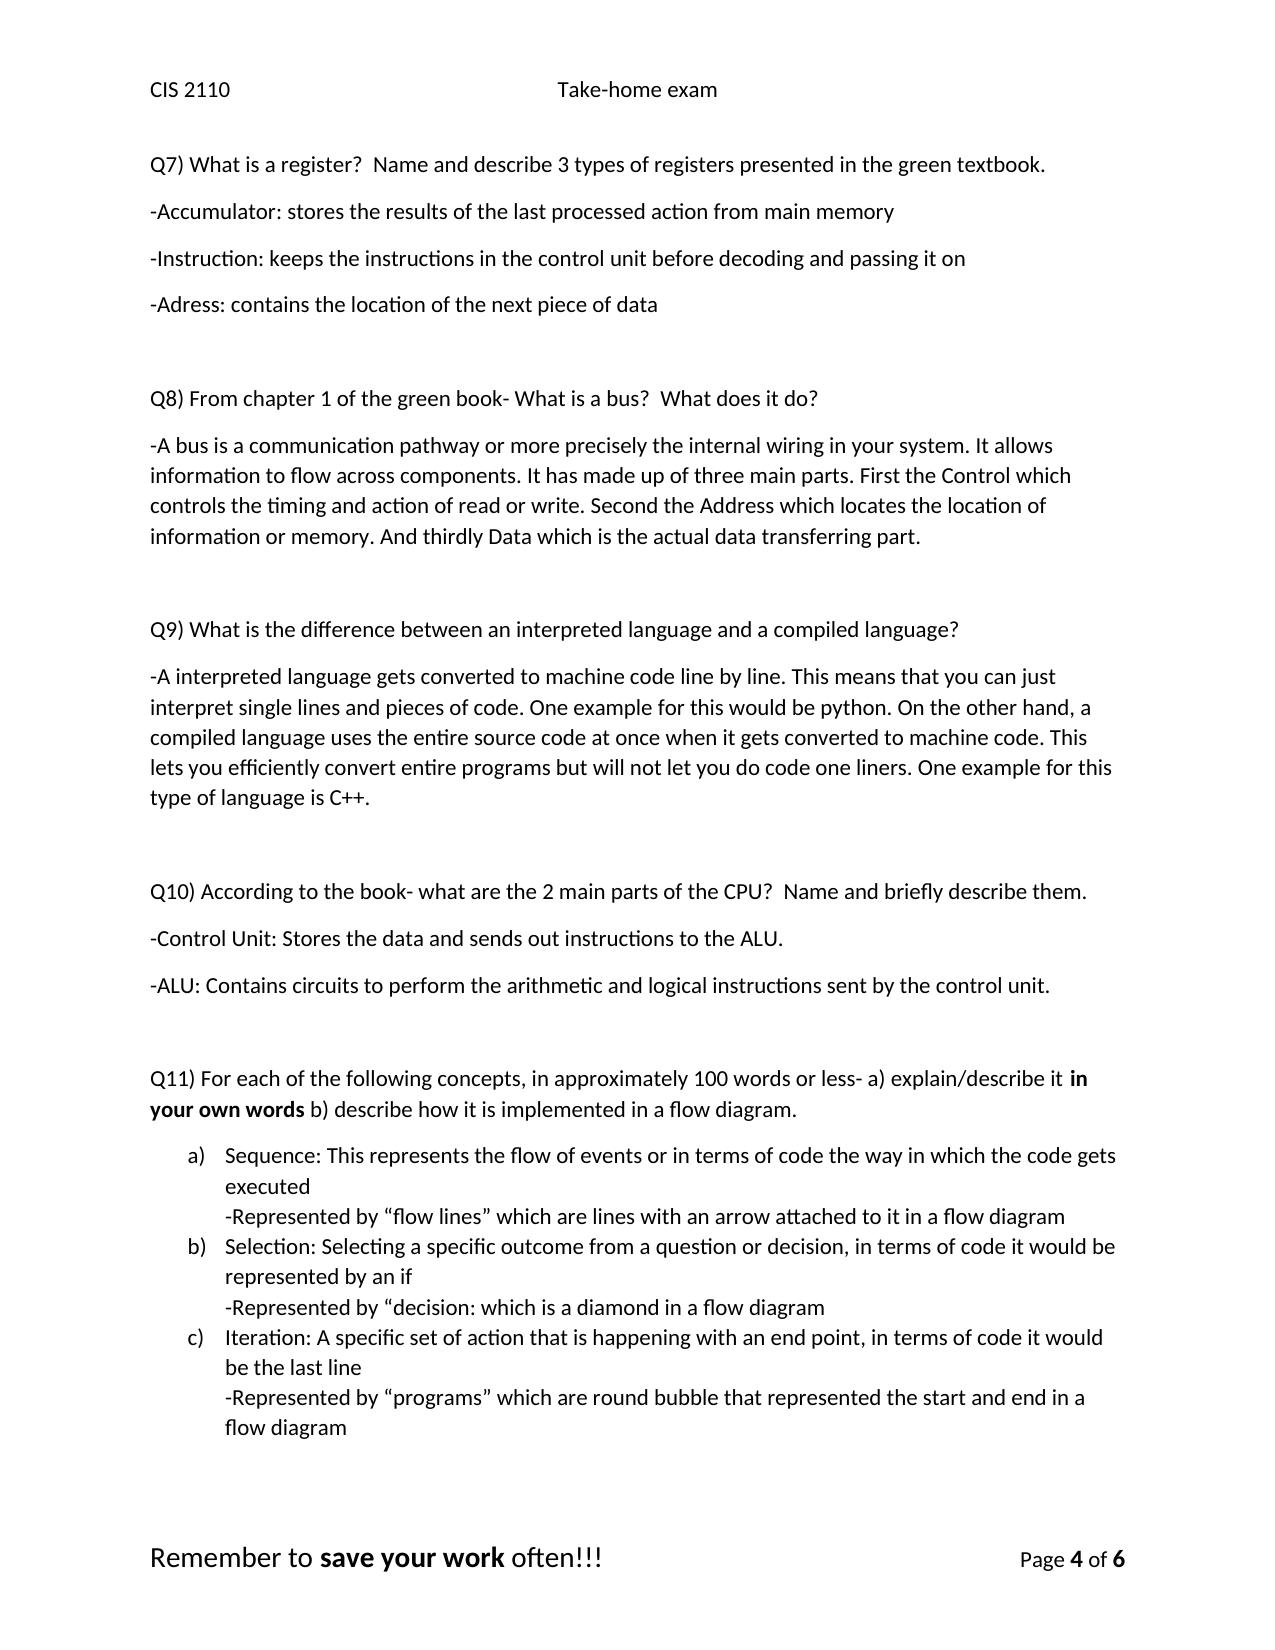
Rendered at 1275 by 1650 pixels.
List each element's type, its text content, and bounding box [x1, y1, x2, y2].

text -Control Unit: Stores the data and sends out instructions to the ALU. [150, 924, 1125, 952]
list Sequence: This represents the flow of events or in terms of code the way in which the code gets executed [187, 1142, 1125, 1200]
text -Adress: contains the location of the next piece of data [150, 291, 1125, 319]
list -Represented by “flow lines” which are lines with an arrow attached to it in a flow diagram [225, 1202, 1125, 1230]
text Q8) From chapter 1 of the green book- What is a bus? What does it do? [150, 384, 1125, 412]
text -Instruction: keeps the instructions in the control unit before decoding and passing it on [150, 244, 1125, 272]
text Q7) What is a register? Name and describe 3 types of registers presented in the green textbook. [150, 150, 1125, 178]
list -Represented by “programs” which are round bubble that represented the start and end in a flow diagram [225, 1383, 1125, 1442]
text Q9) What is the difference between an interpreted language and a compiled language? [150, 616, 1125, 644]
text -Accumulator: stores the results of the last processed action from main memory [150, 197, 1125, 225]
text -A interpreted language gets converted to machine code line by line. This means that you can just interpret single lines and pieces of code. One example for this would be python. On the other hand, a compiled language uses the entire source code at once when it gets converted to machine code. This lets you efficiently convert entire programs but will not let you do code one liners. One example for this type of language is C++. [150, 662, 1125, 811]
list Iteration: A specific set of action that is happening with an end point, in terms of code it would be the last line [187, 1323, 1125, 1381]
text -A bus is a communication pathway or more precisely the internal wiring in your system. It allows information to flow across components. It has made up of three main parts. First the Control which controls the timing and action of read or write. Second the Address which locates the location of information or memory. And thirdly Data which is the actual data transferring part. [150, 431, 1125, 550]
text Q10) According to the book- what are the 2 main parts of the CPU? Name and briefly describe them. [150, 877, 1125, 905]
text -ALU: Contains circuits to perform the arithmetic and logical instructions sent by the control unit. [150, 971, 1125, 999]
list Selection: Selecting a specific outcome from a question or decision, in terms of code it would be represented by an if [187, 1232, 1125, 1291]
text Q11) For each of the following concepts, in approximately 100 words or less- a) explain/describe it in your own words b) describe how it is implemented in a flow diagram. [150, 1064, 1125, 1123]
list -Represented by “decision: which is a diamond in a flow diagram [225, 1293, 1125, 1321]
